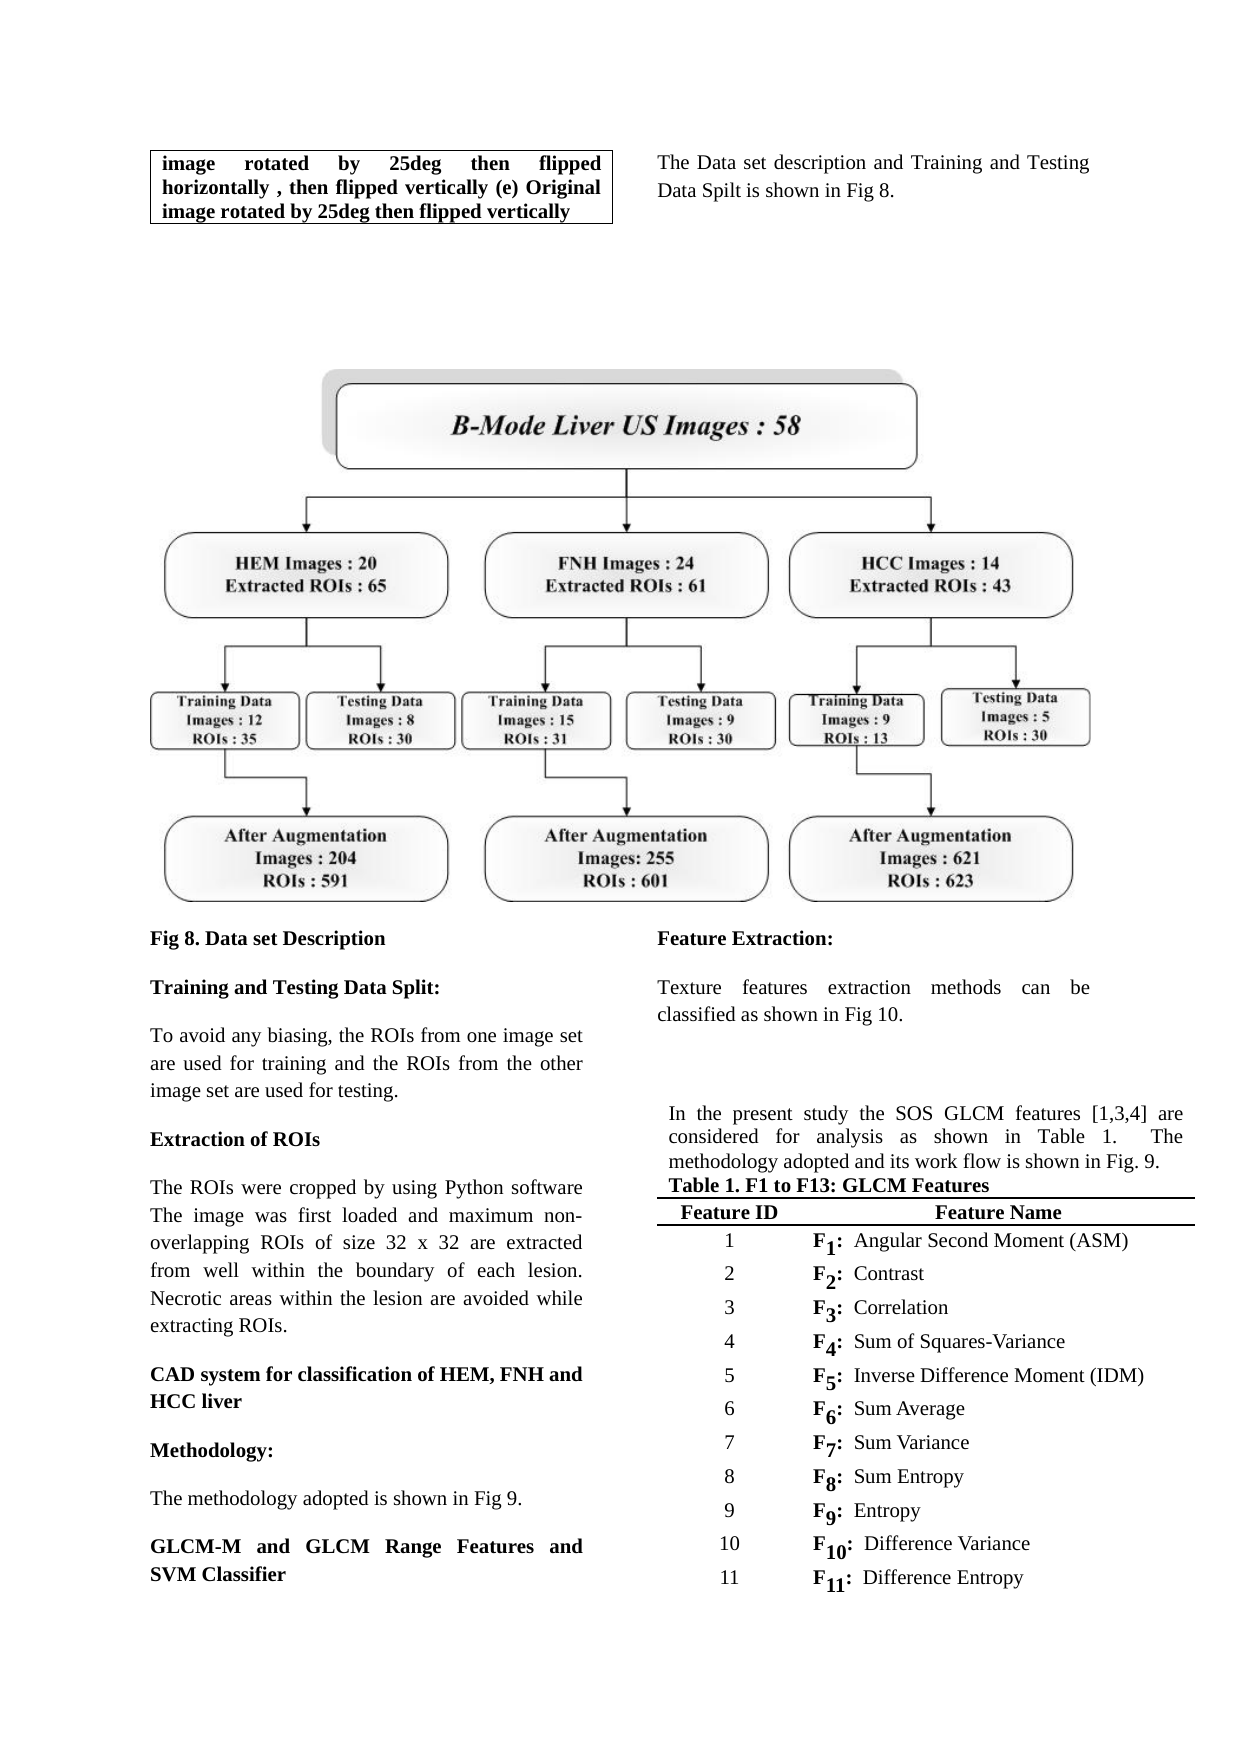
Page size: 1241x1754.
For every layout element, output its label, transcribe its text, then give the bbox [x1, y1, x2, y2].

table_cell 1 [657, 1226, 802, 1260]
table_cell 11 [657, 1564, 802, 1597]
table_cell 9 [657, 1496, 802, 1530]
table_header In the present study the SOS GLCM features [1,3,4] are considered for analysis as shown in Table 1. The methodology adopted and its work flow is shown in Fig. 9. Table 1. F1 to F13: GLCM Features [657, 1099, 1195, 1197]
table_cell 3 [657, 1294, 802, 1327]
table_cell Feature ID [657, 1199, 802, 1224]
text To avoid any biasing, the ROIs from one image set are used for training and the ROIs from the other image set are used for testing. [150, 1023, 583, 1102]
table_cell Feature Name [802, 1199, 1195, 1224]
table_cell 8 [657, 1463, 802, 1496]
table_cell F6: Sum Average [802, 1395, 1195, 1429]
text The Data set description and Training and Testing Data Spilt is shown in Fig 8. [657, 150, 1090, 202]
table_cell F9: Entropy [802, 1496, 1195, 1530]
table_cell F7: Sum Variance [802, 1429, 1195, 1462]
text CAD system for classification of HEM, FNH and HCC liver [150, 1362, 583, 1413]
text Extraction of ROIs [150, 1127, 583, 1151]
table_cell F2: Contrast [802, 1260, 1195, 1294]
table_cell F8: Sum Entropy [802, 1463, 1195, 1496]
text Methodology: [150, 1438, 583, 1462]
text The ROIs were cropped by using Python software The image was first loaded and maximum non-overlapping ROIs of size 32 x 32 are extracted from well within the boundary of each lesion. Necrotic areas within the lesion are avoided while extracting ROIs. [150, 1175, 583, 1337]
table_cell 7 [657, 1429, 802, 1462]
picture [150, 369, 1091, 902]
table_cell 5 [657, 1361, 802, 1395]
text GLCM-M and GLCM Range Features and SVM Classifier [150, 1534, 583, 1586]
text Feature Extraction: [657, 926, 1090, 950]
table_cell 2 [657, 1260, 802, 1294]
table_cell F3: Correlation [802, 1294, 1195, 1327]
table_cell 10 [657, 1530, 802, 1564]
text Training and Testing Data Split: [150, 974, 583, 999]
table_cell 4 [657, 1328, 802, 1361]
table_cell F4: Sum of Squares-Variance [802, 1328, 1195, 1361]
table_cell F1: Angular Second Moment (ASM) [802, 1226, 1195, 1260]
table_cell 6 [657, 1395, 802, 1429]
table_cell F11: Difference Entropy [802, 1564, 1195, 1597]
table_cell F5: Inverse Difference Moment (IDM) [802, 1361, 1195, 1395]
text Fig 8. Data set Description [150, 926, 583, 950]
table_cell F10: Difference Variance [802, 1530, 1195, 1564]
text Texture features extraction methods can be classified as shown in Fig 10. [657, 974, 1090, 1026]
text The methodology adopted is shown in Fig 9. [150, 1486, 583, 1510]
